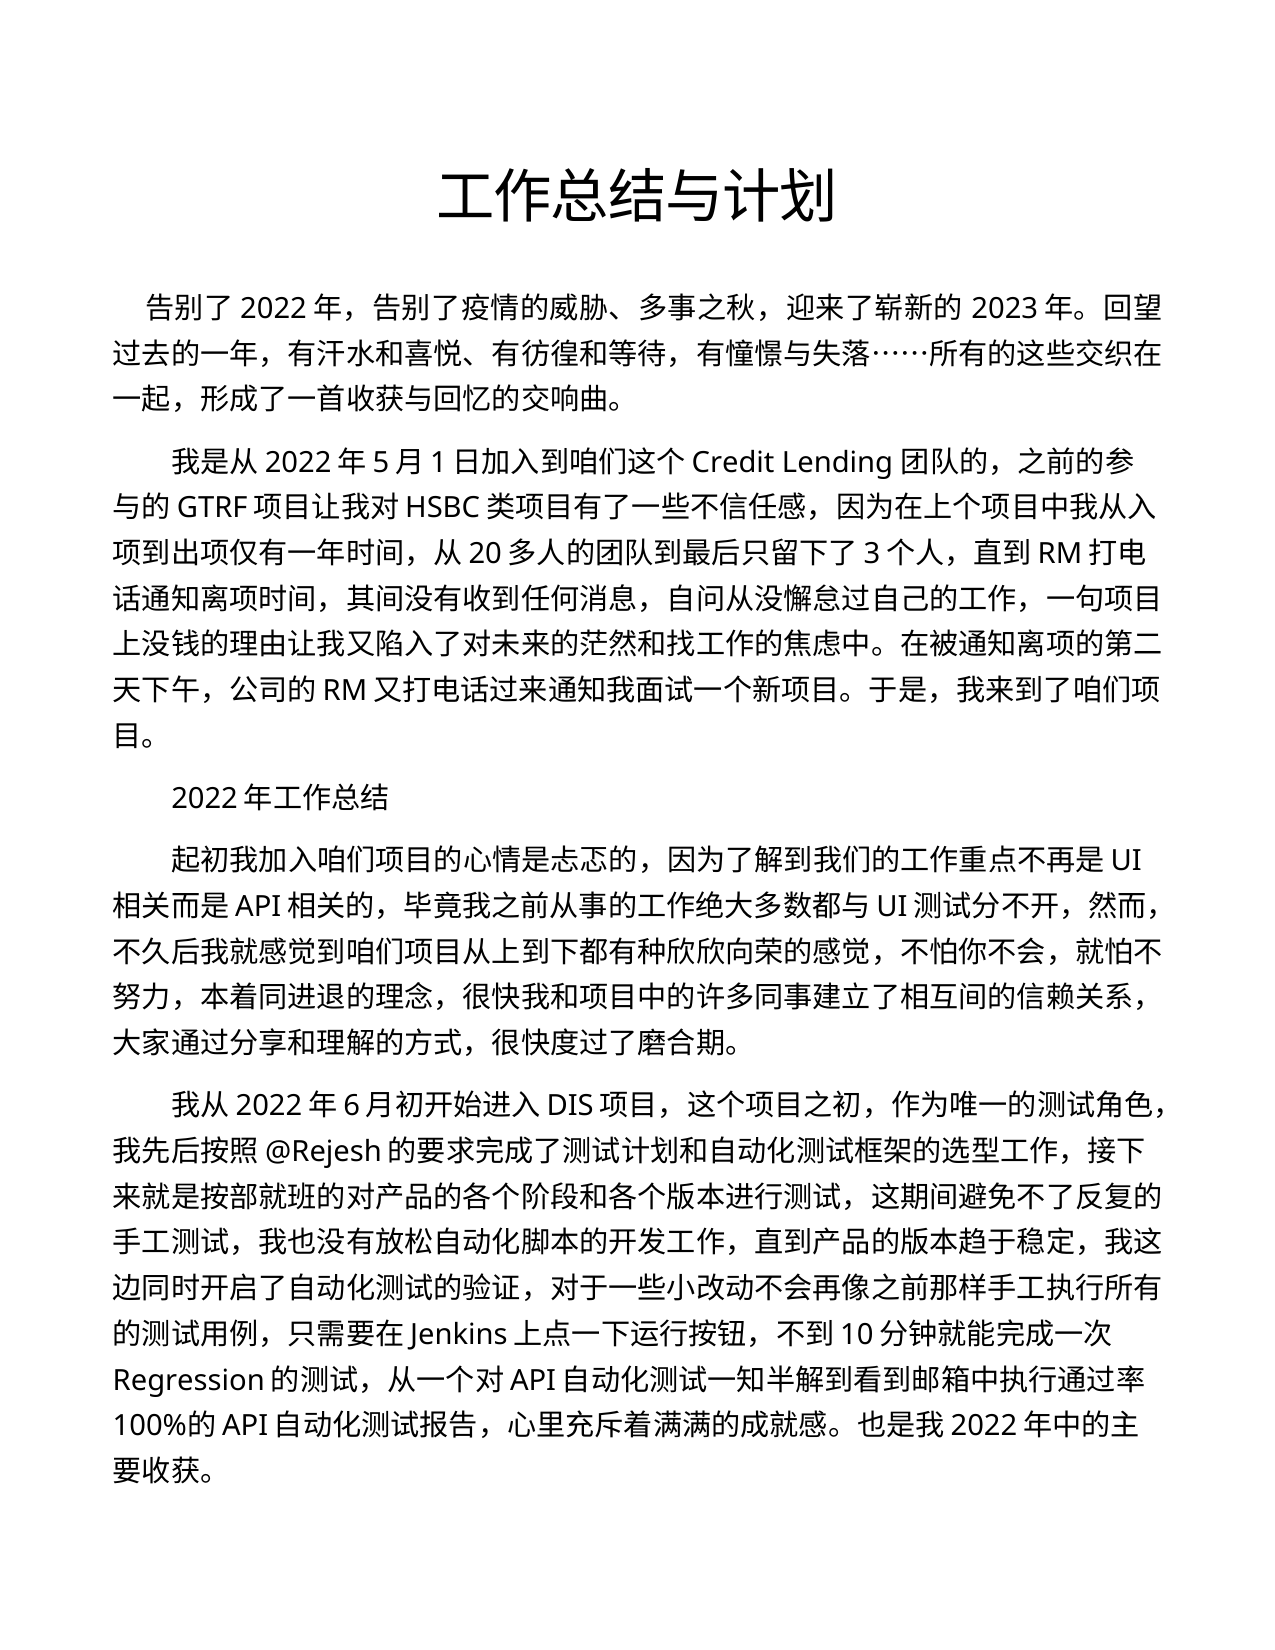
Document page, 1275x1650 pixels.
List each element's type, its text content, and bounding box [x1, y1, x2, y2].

text 我是从2022年5月1日加入到咱们这个Credit Lending 团队的，之前的参与的GTRF项目让我对HSBC类项目有了一些不信任感，因为在上个项目中我从入项到出项仅有一年时间，从20多人的团队到最后只留下了3个人，直到RM打电话通知离项时间，其间没有收到任何消息，自问从没懈怠过自己的工作，一句项目上没钱的理由让我又陷入了对未来的茫然和找工作的焦虑中。在被通知离项的第二天下午，公司的RM又打电话过来通知我面试一个新项目。于是，我来到了咱们项目。 [112, 438, 1162, 754]
text 起初我加入咱们项目的心情是忐忑的，因为了解到我们的工作重点不再是UI相关而是API相关的，毕竟我之前从事的工作绝大多数都与UI测试分不开，然而，不久后我就感觉到咱们项目从上到下都有种欣欣向荣的感觉，不怕你不会，就怕不努力，本着同进退的理念，很快我和项目中的许多同事建立了相互间的信赖关系，大家通过分享和理解的方式，很快度过了磨合期。 [112, 837, 1162, 1062]
text 我从2022年6月初开始进入DIS项目，这个项目之初，作为唯一的测试角色，我先后按照 @Rejesh的要求完成了测试计划和自动化测试框架的选型工作，接下来就是按部就班的对产品的各个阶段和各个版本进行测试，这期间避免不了反复的手工测试，我也没有放松自动化脚本的开发工作，直到产品的版本趋于稳定，我这边同时开启了自动化测试的验证，对于一些小改动不会再像之前那样手工执行所有的测试用例，只需要在Jenkins上点一下运行按钮，不到10分钟就能完成一次Regression的测试，从一个对API自动化测试一知半解到看到邮箱中执行通过率100%的API自动化测试报告，心里充斥着满满的成就感。也是我2022年中的主要收获。 [112, 1082, 1162, 1490]
text 告别了2022年，告别了疫情的威胁、多事之秋，迎来了崭新的2023年。回望过去的一年，有汗水和喜悦、有彷徨和等待，有憧憬与失落……所有的这些交织在一起，形成了一首收获与回忆的交响曲。 [112, 284, 1162, 418]
text 2022年工作总结 [112, 774, 1162, 817]
title 工作总结与计划 [112, 150, 1162, 234]
